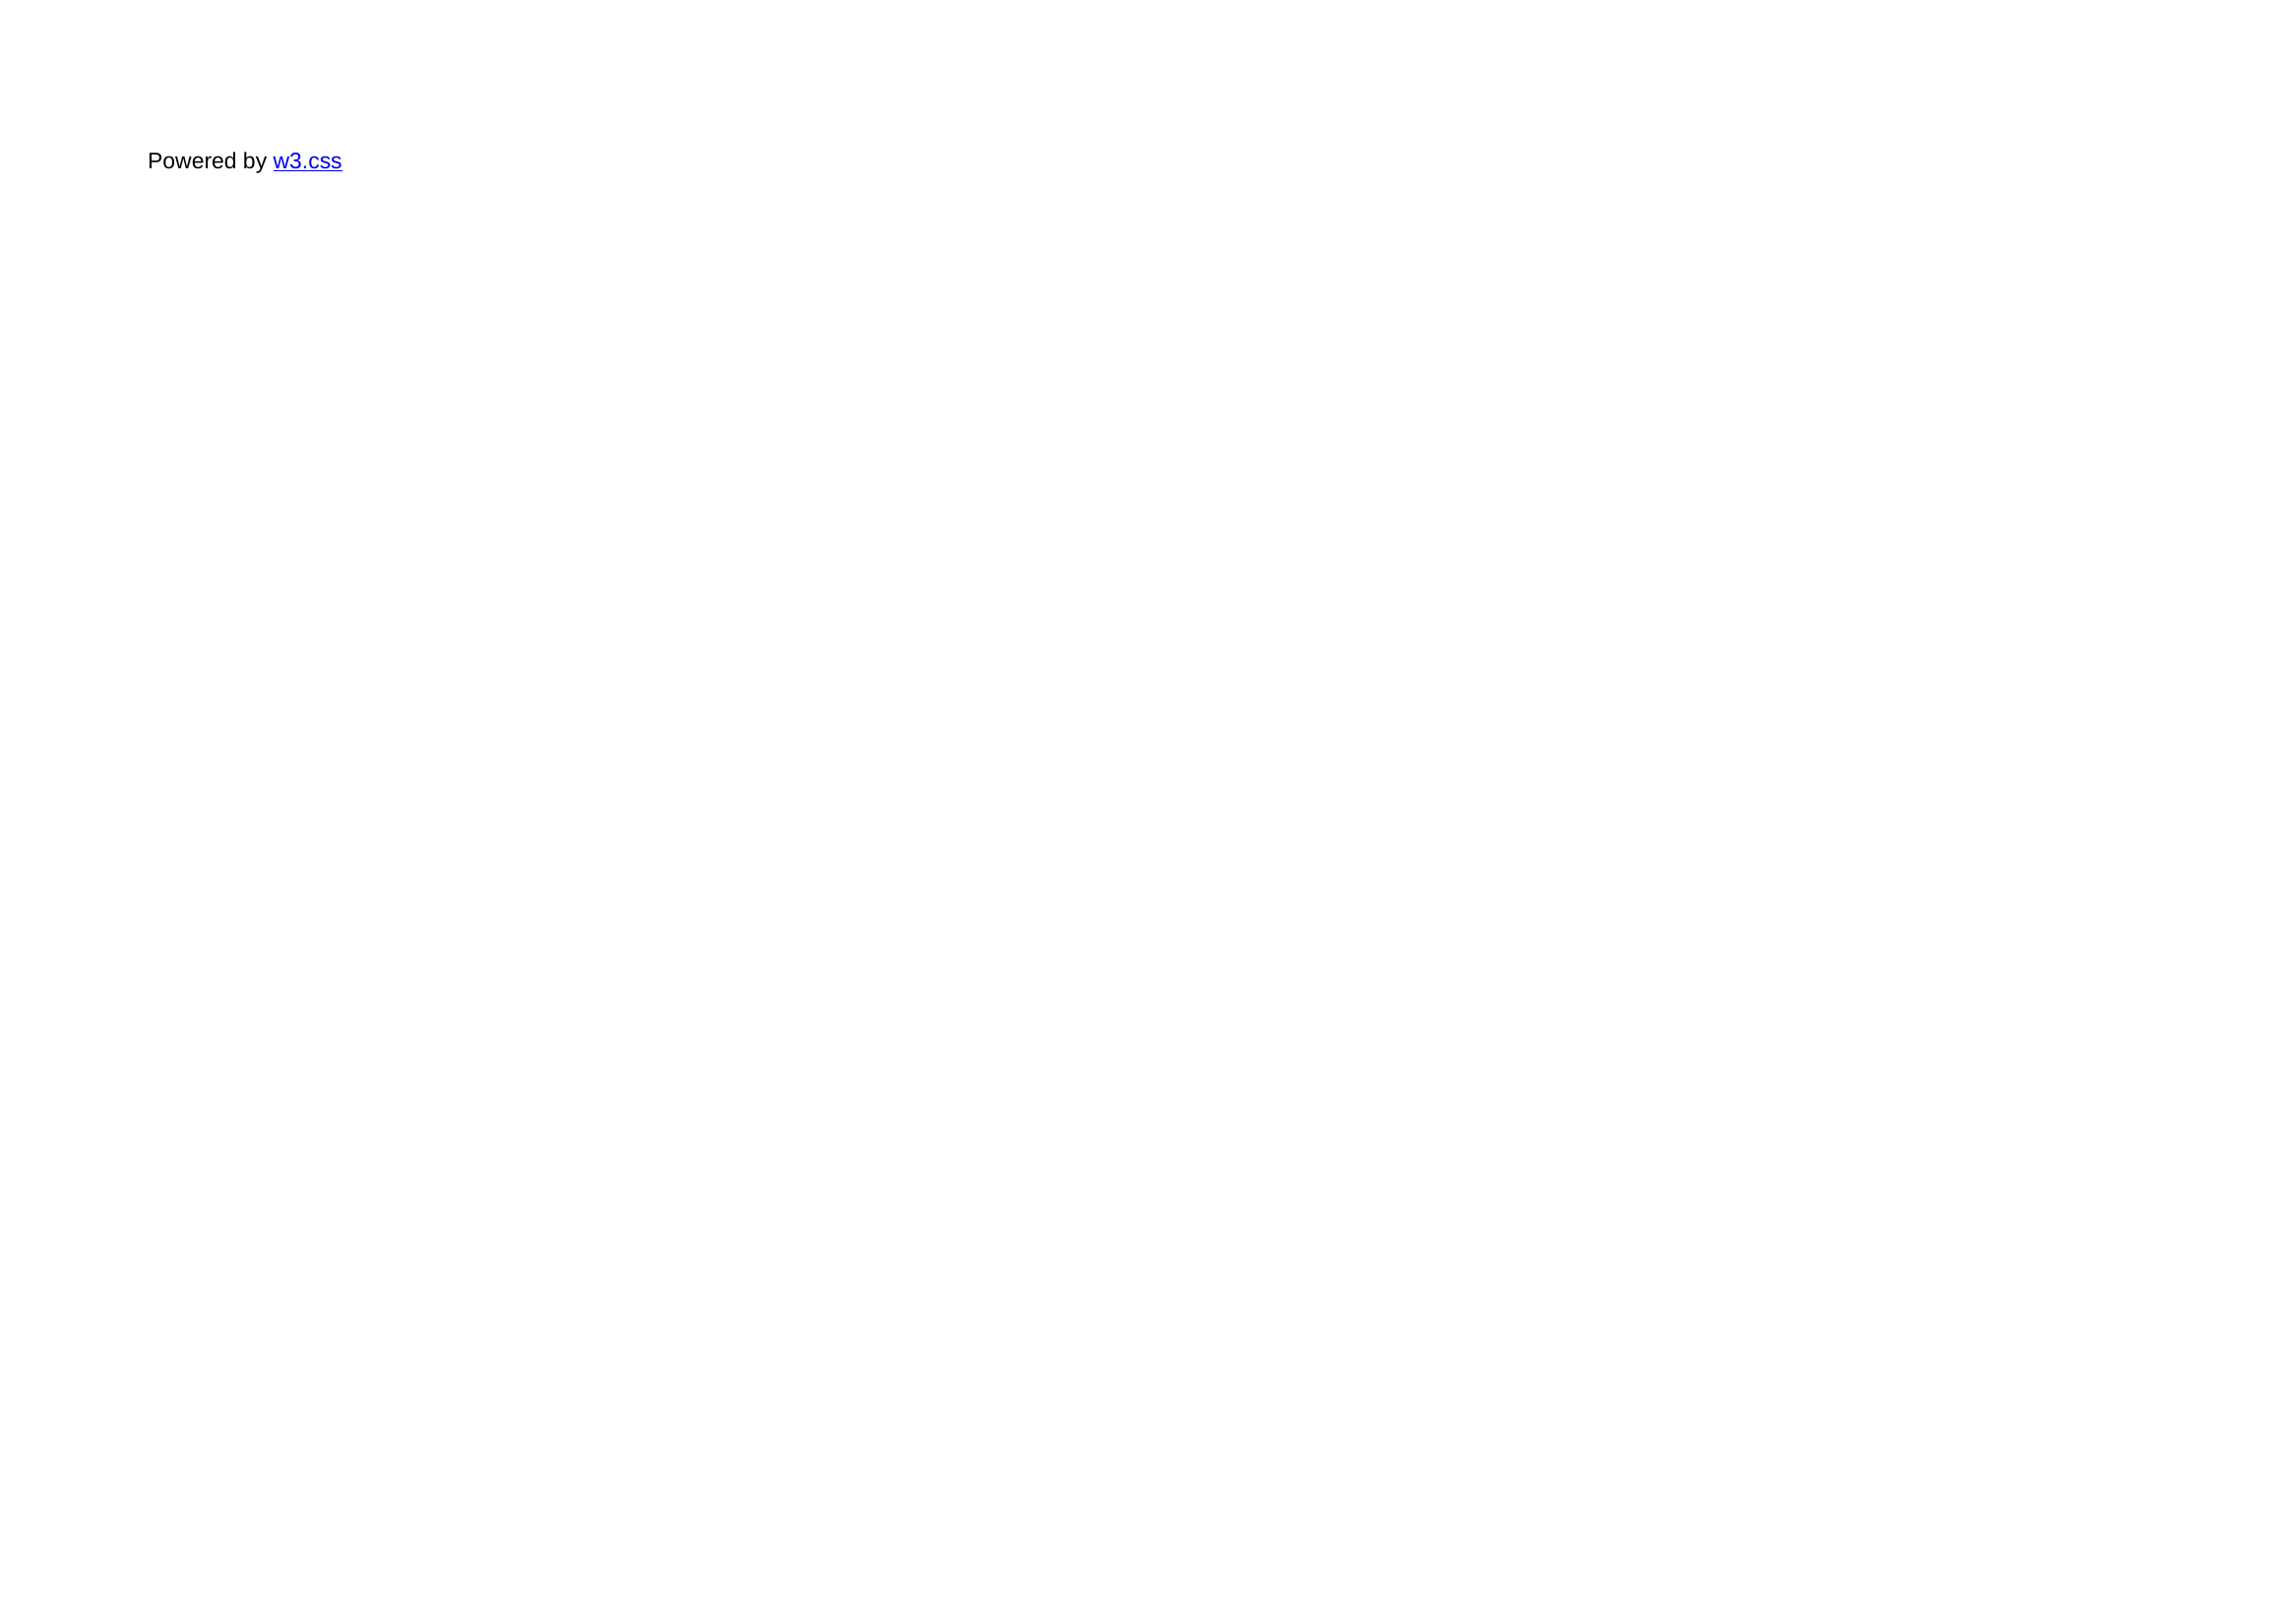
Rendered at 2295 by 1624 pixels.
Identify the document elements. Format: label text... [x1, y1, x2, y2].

text Powered by w3.css [148, 148, 2146, 173]
